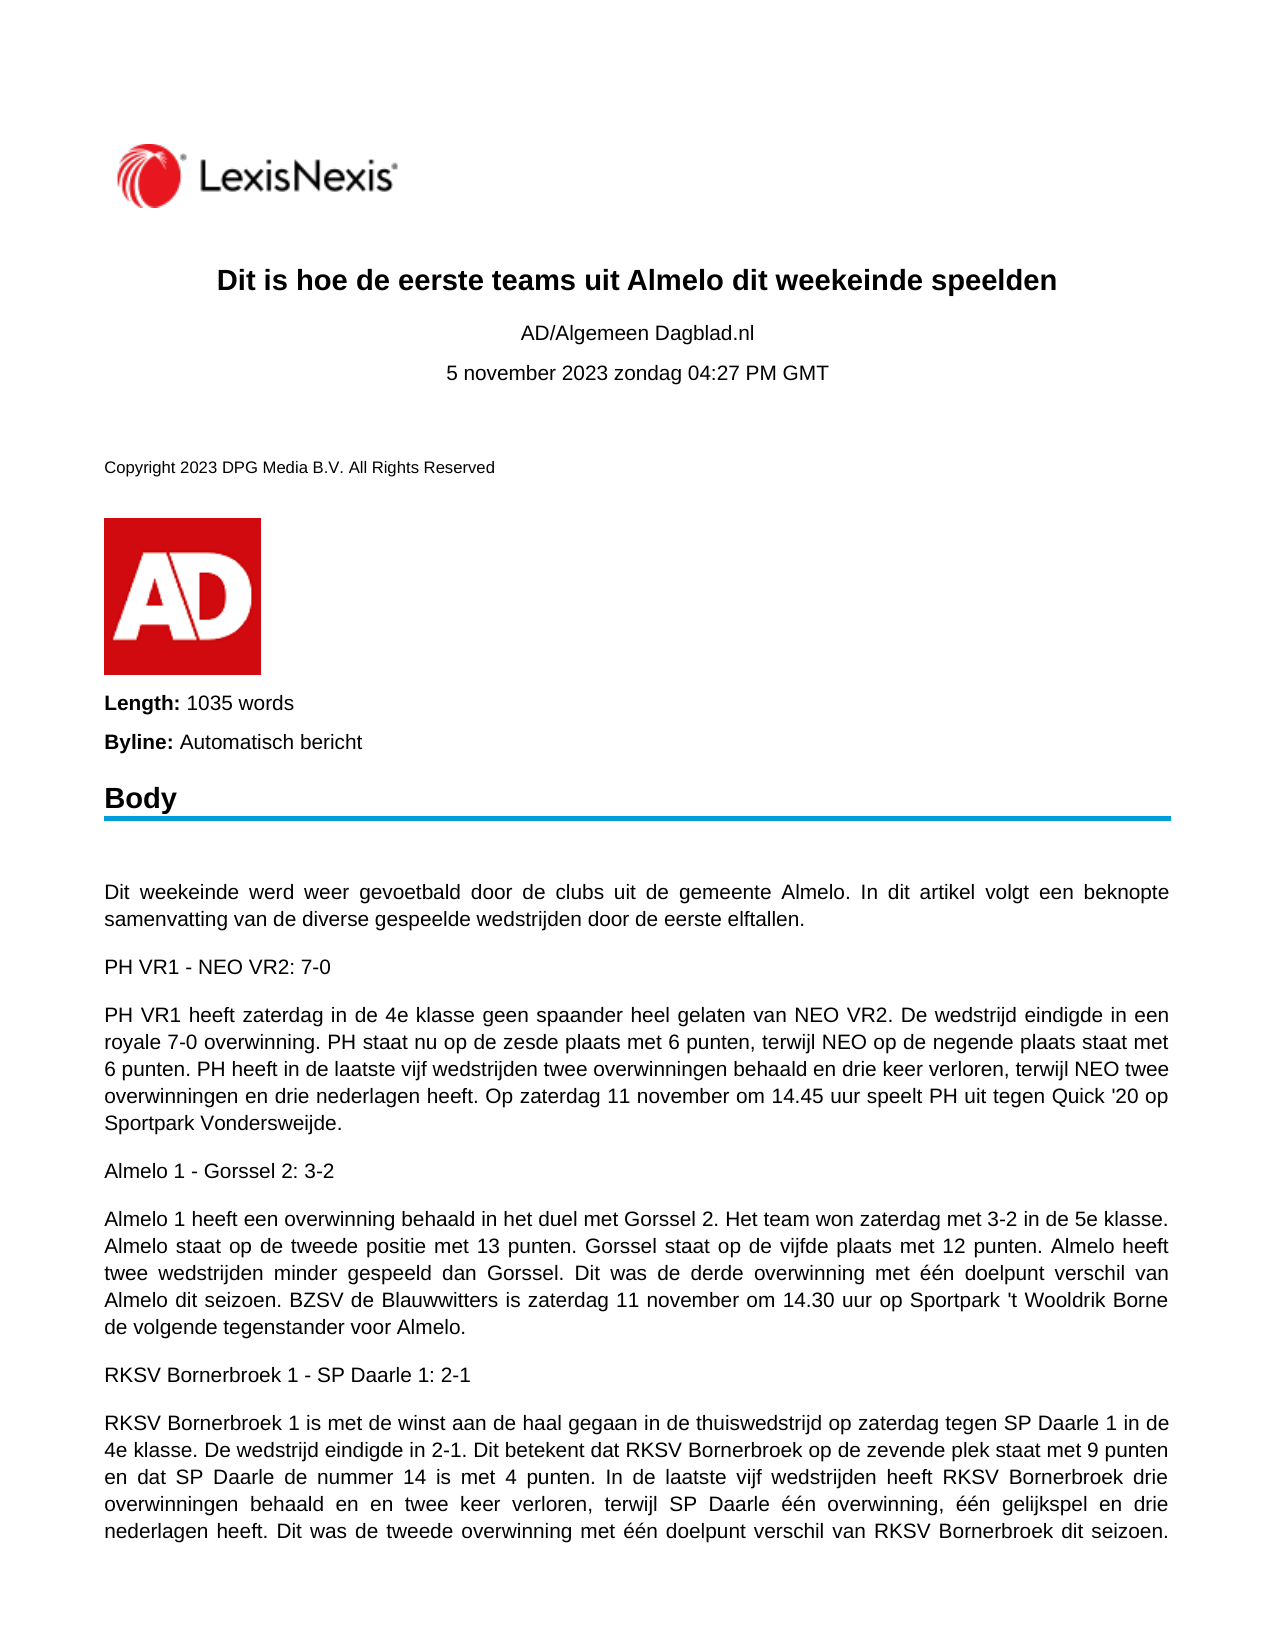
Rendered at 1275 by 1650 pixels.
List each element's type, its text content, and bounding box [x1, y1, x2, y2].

picture [104, 144, 412, 208]
text Dit weekeinde werd weer gevoetbald door de clubs uit de gemeente Almelo. In dit artikel volgt een beknopte samenvatting van de diverse gespeelde wedstrijden door de eerste elftallen. [104, 877, 1171, 931]
subtitle Dit is hoe de eerste teams uit Almelo dit weekeinde speelden [104, 261, 1171, 297]
picture [104, 518, 261, 675]
text Copyright 2023 DPG Media B.V. All Rights Reserved [104, 426, 1171, 477]
text Almelo 1 heeft een overwinning behaald in het duel met Gorssel 2. Het team won zaterdag met 3-2 in de 5e klasse. Almelo staat op de tweede positie met 13 punten. Gorssel staat op de vijfde plaats met 12 punten. Almelo heeft twee wedstrijden minder gespeeld dan Gorssel. Dit was de derde overwinning met één doelpunt verschil van Almelo dit seizoen. BZSV de Blauwwitters is zaterdag 11 november om 14.30 uur op Sportpark 't Wooldrik Borne de volgende tegenstander voor Almelo. [104, 1204, 1171, 1339]
text PH VR1 heeft zaterdag in de 4e klasse geen spaander heel gelaten van NEO VR2. De wedstrijd eindigde in een royale 7-0 overwinning. PH staat nu op de zesde plaats met 6 punten, terwijl NEO op de negende plaats staat met 6 punten. PH heeft in de laatste vijf wedstrijden twee overwinningen behaald en drie keer verloren, terwijl NEO twee overwinningen en drie nederlagen heeft. Op zaterdag 11 november om 14.45 uur speelt PH uit tegen Quick '20 op Sportpark Vondersweijde. [104, 999, 1171, 1135]
text RKSV Bornerbroek 1 - SP Daarle 1: 2-1 [104, 1360, 1171, 1387]
text Almelo 1 - Gorssel 2: 3-2 [104, 1156, 1171, 1183]
text Length: 1035 words [104, 687, 1171, 714]
text Body [104, 779, 1171, 814]
text AD/Algemeen Dagblad.nl [104, 318, 1171, 345]
text 5 november 2023 zondag 04:27 PM GMT [104, 357, 1171, 384]
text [104, 1408, 1171, 1543]
text PH VR1 - NEO VR2: 7-0 [104, 952, 1171, 979]
text Byline: Automatisch bericht [104, 727, 1171, 754]
